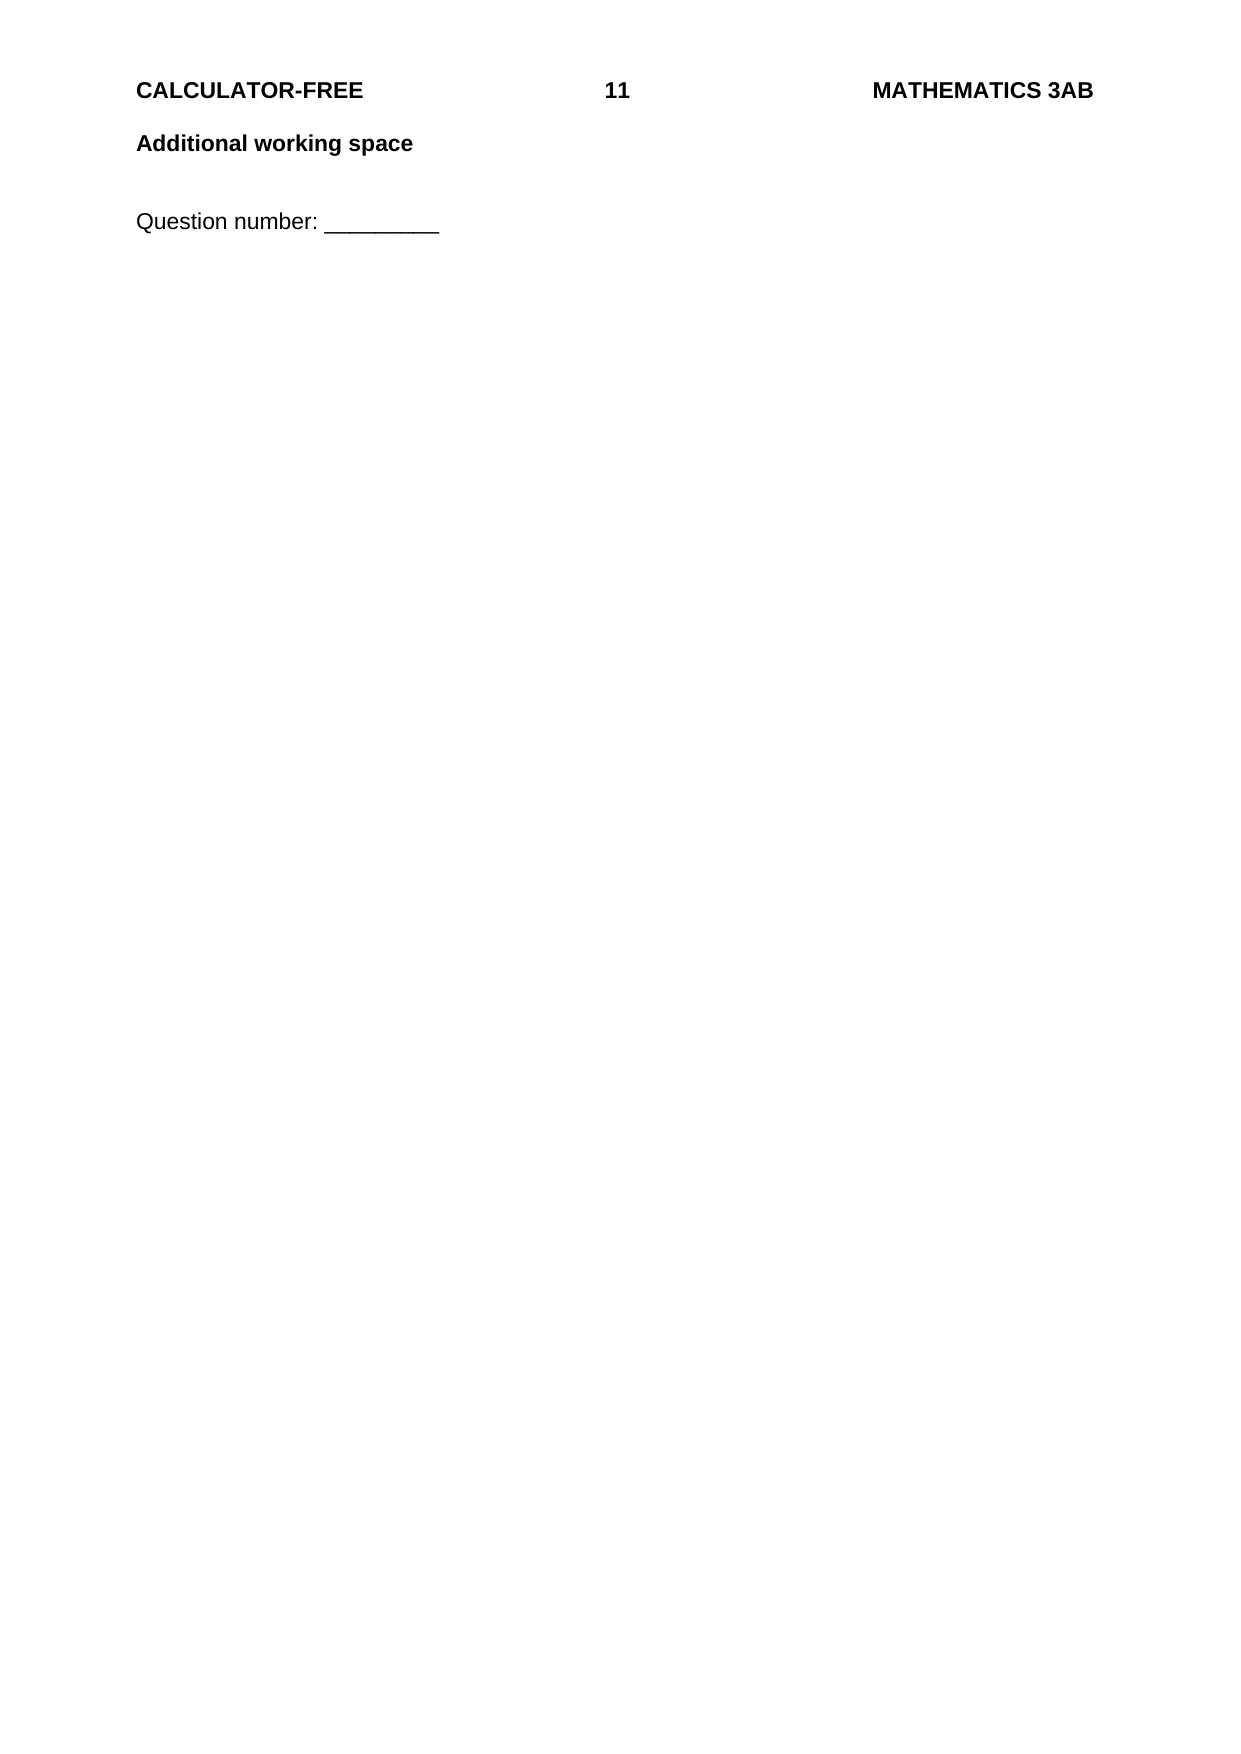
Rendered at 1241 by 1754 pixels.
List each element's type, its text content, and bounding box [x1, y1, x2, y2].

text Additional working space [136, 130, 1122, 156]
text Question number: _________ [136, 208, 1122, 234]
